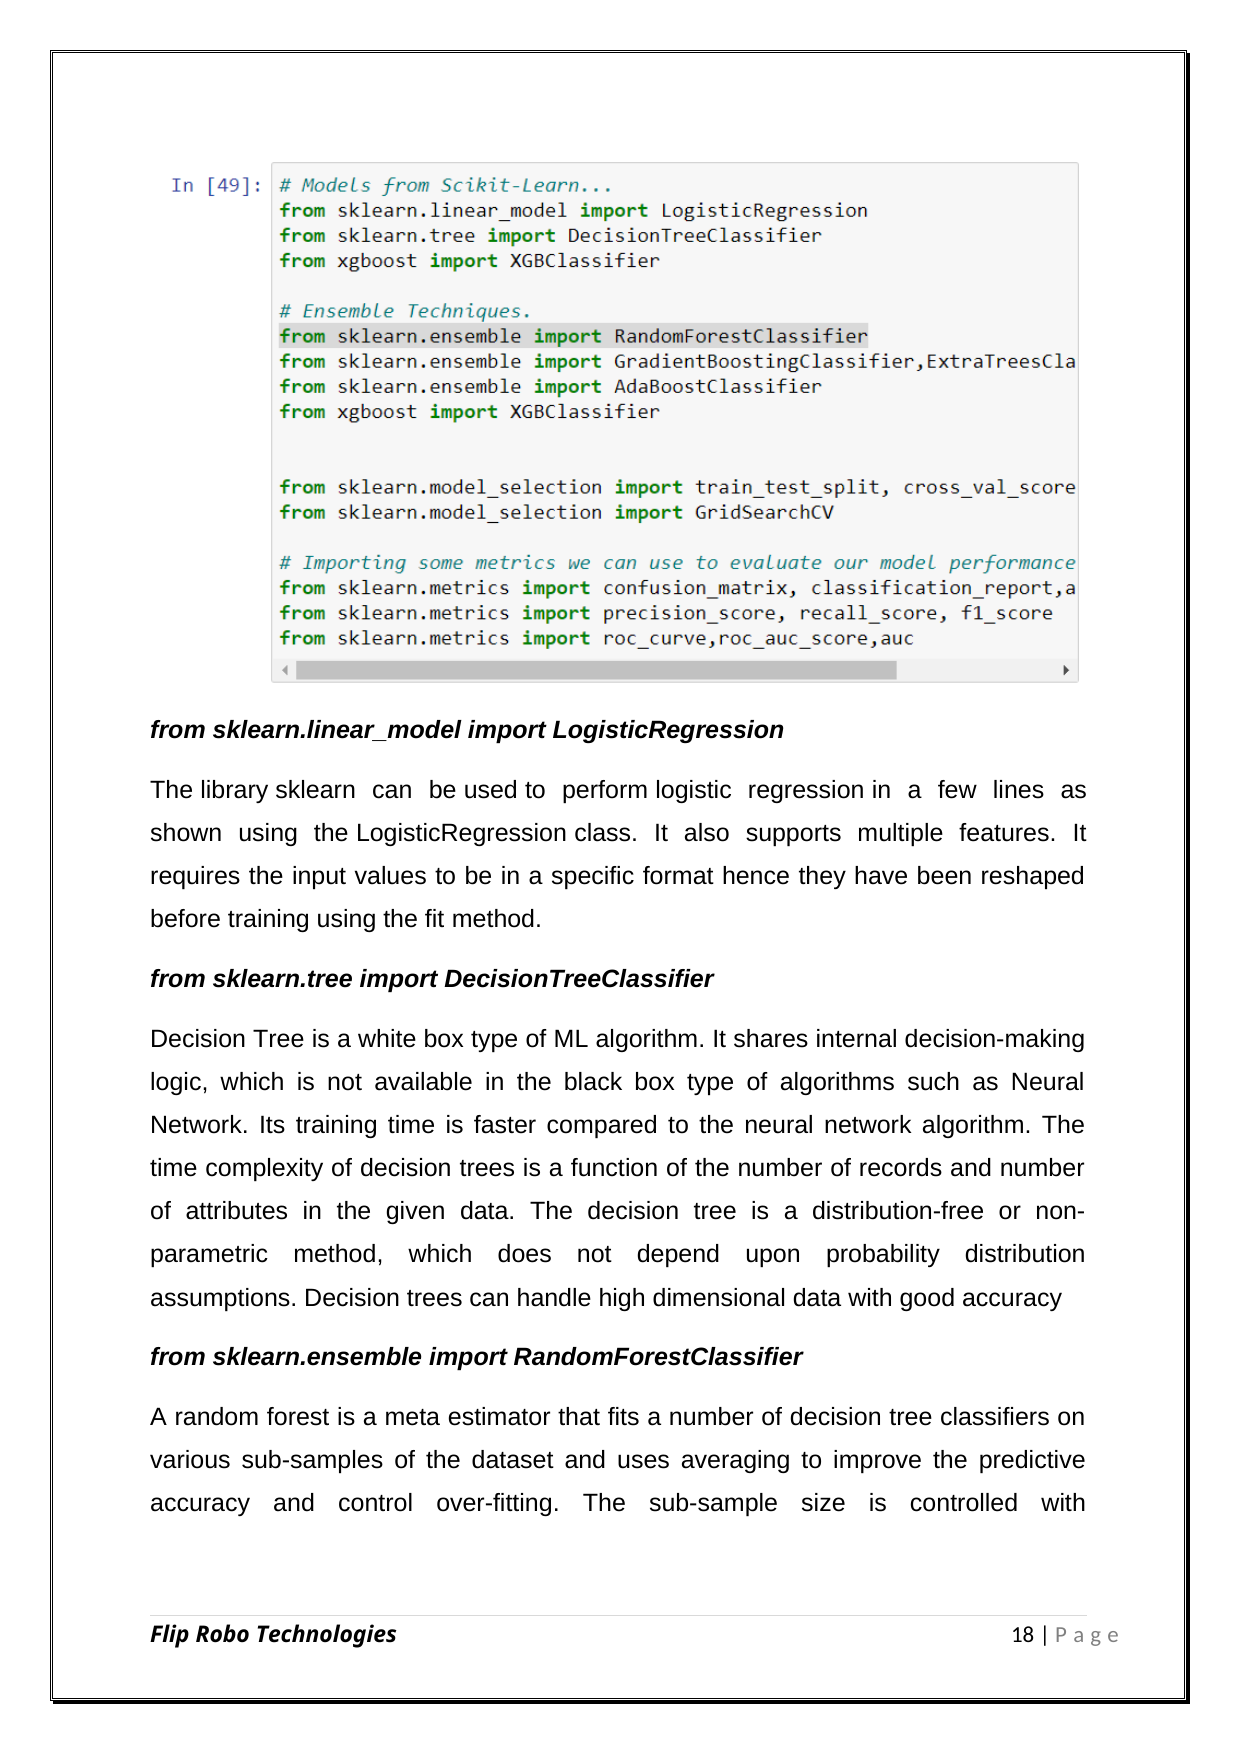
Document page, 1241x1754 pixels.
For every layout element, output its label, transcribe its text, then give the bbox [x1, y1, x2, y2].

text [150, 1402, 1087, 1517]
text Decision Tree is a white box type of ML algorithm. It shares internal decision-making logic, which is not available in the black box type of algorithms such as Neural Network. Its training time is faster compared to the neural network algorithm. The time complexity of decision trees is a function of the number of records and number of attributes in the given data. The decision tree is a distribution-free or non-parametric method, which does not depend upon probability distribution assumptions. Decision trees can handle high dimensional data with good accuracy [150, 1024, 1087, 1311]
picture [150, 150, 1091, 685]
text from sklearn.tree import DecisionTreeClassifier [150, 964, 1087, 993]
text from sklearn.linear_model import LogisticRegression [150, 715, 1087, 744]
text from sklearn.ensemble import RandomForestClassifier [150, 1342, 1087, 1371]
text The library sklearn can be used to perform logistic regression in a few lines as shown using the LogisticRegression class. It also supports multiple features. It requires the input values to be in a specific format hence they have been reshaped before training using the fit method. [150, 775, 1087, 933]
